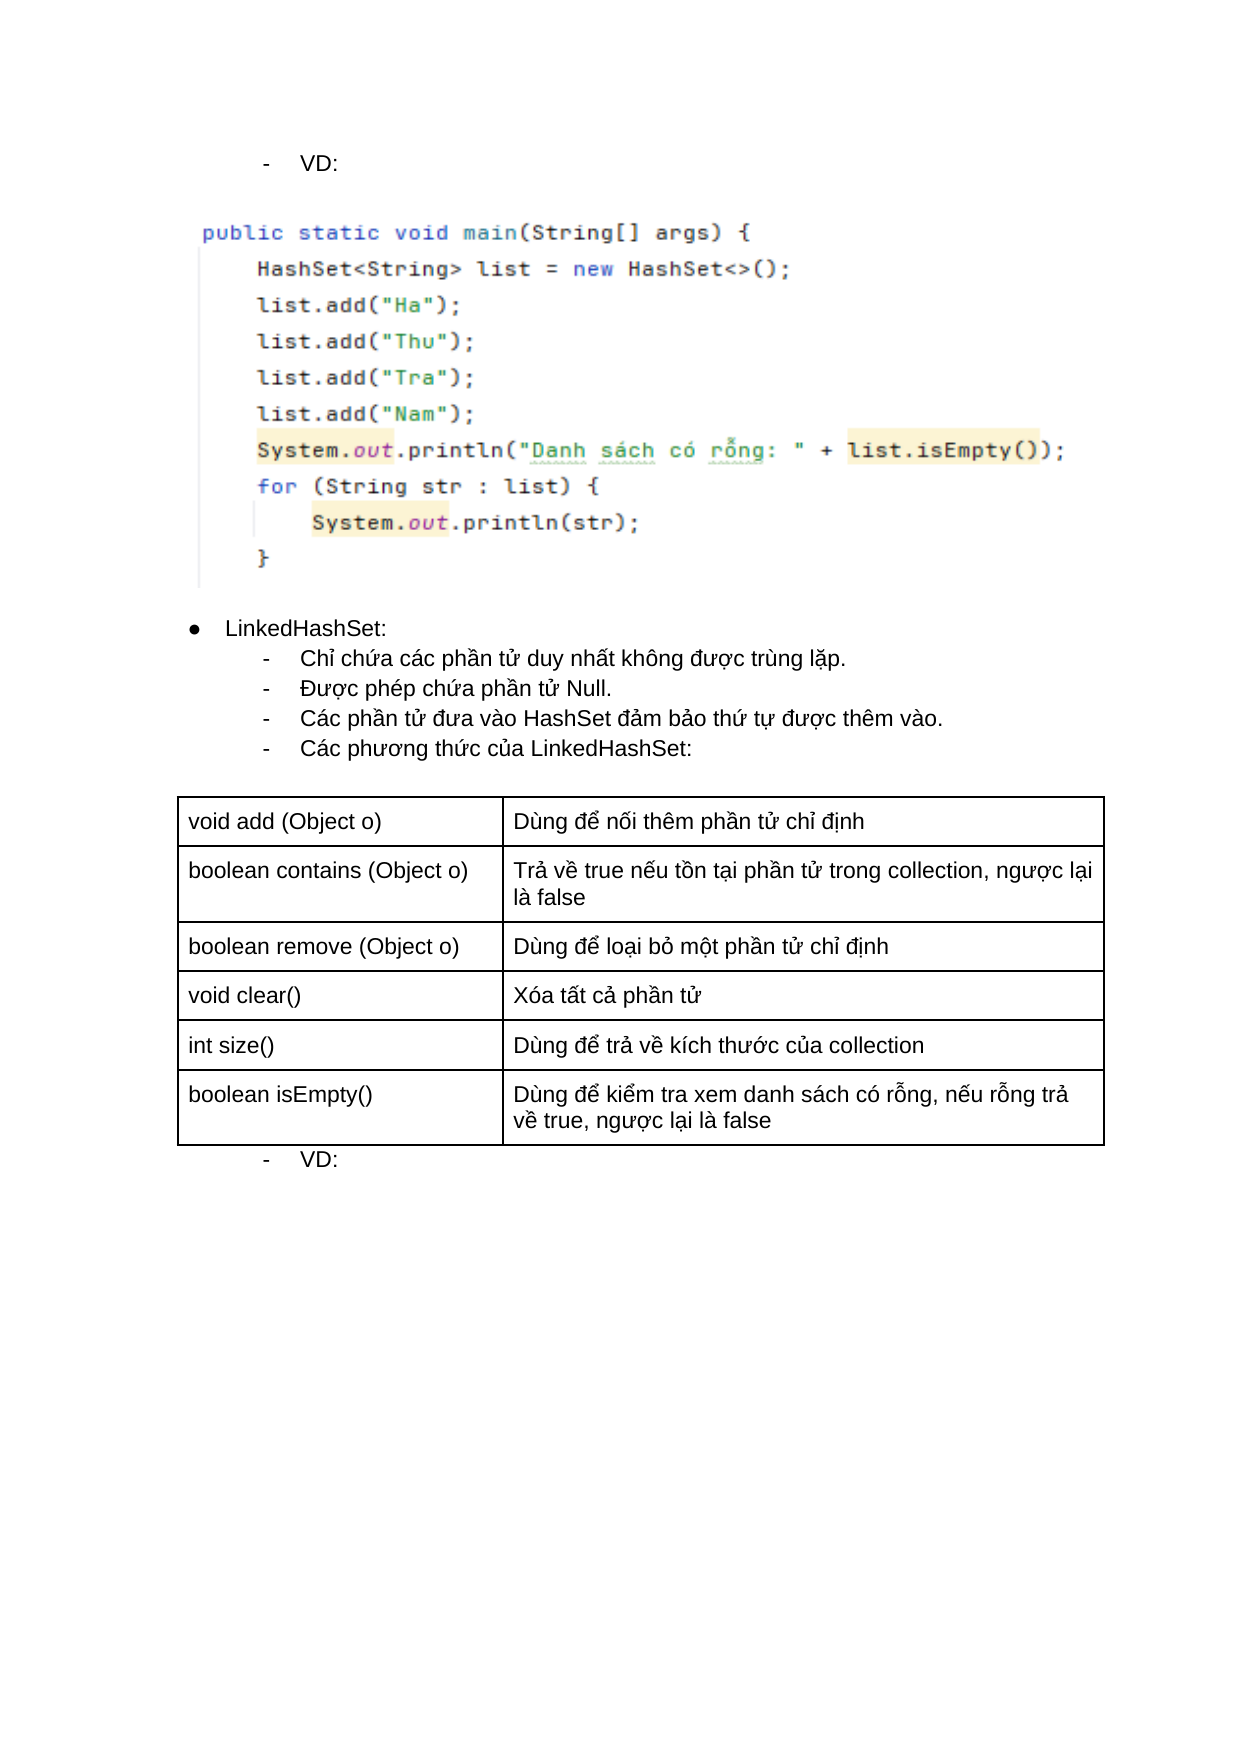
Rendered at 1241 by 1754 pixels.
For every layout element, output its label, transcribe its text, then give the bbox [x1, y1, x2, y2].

table_cell Xóa tất cả phần tử [504, 972, 1103, 1019]
picture [171, 211, 1113, 588]
list LinkedHashSet: [187, 588, 1090, 641]
table_cell Trả về true nếu tồn tại phần tử trong collection, ngược lại là false [504, 847, 1103, 921]
table_cell Dùng để trả về kích thước của collection [504, 1021, 1103, 1068]
table_cell Dùng để kiểm tra xem danh sách có rỗng, nếu rỗng trả về true, ngược lại là false [504, 1071, 1103, 1144]
table_header void add (Object o) [179, 798, 502, 845]
list Được phép chứa phần tử Null. [262, 675, 1090, 701]
list Chỉ chứa các phần tử duy nhất không được trùng lặp. [262, 645, 1090, 671]
table_cell void clear() [179, 972, 502, 1019]
table_cell Dùng để loại bỏ một phần tử chỉ định [504, 923, 1103, 970]
list VD: [262, 150, 1090, 176]
table_cell boolean isEmpty() [179, 1071, 502, 1144]
list Các phương thức của LinkedHashSet: [262, 735, 1090, 762]
table_cell int size() [179, 1021, 502, 1068]
list VD: [262, 1146, 1090, 1172]
table_cell boolean contains (Object o) [179, 847, 502, 921]
list Các phần tử đưa vào HashSet đảm bảo thứ tự được thêm vào. [262, 705, 1090, 731]
table_header Dùng để nối thêm phần tử chỉ định [504, 798, 1103, 845]
table_cell boolean remove (Object o) [179, 923, 502, 970]
